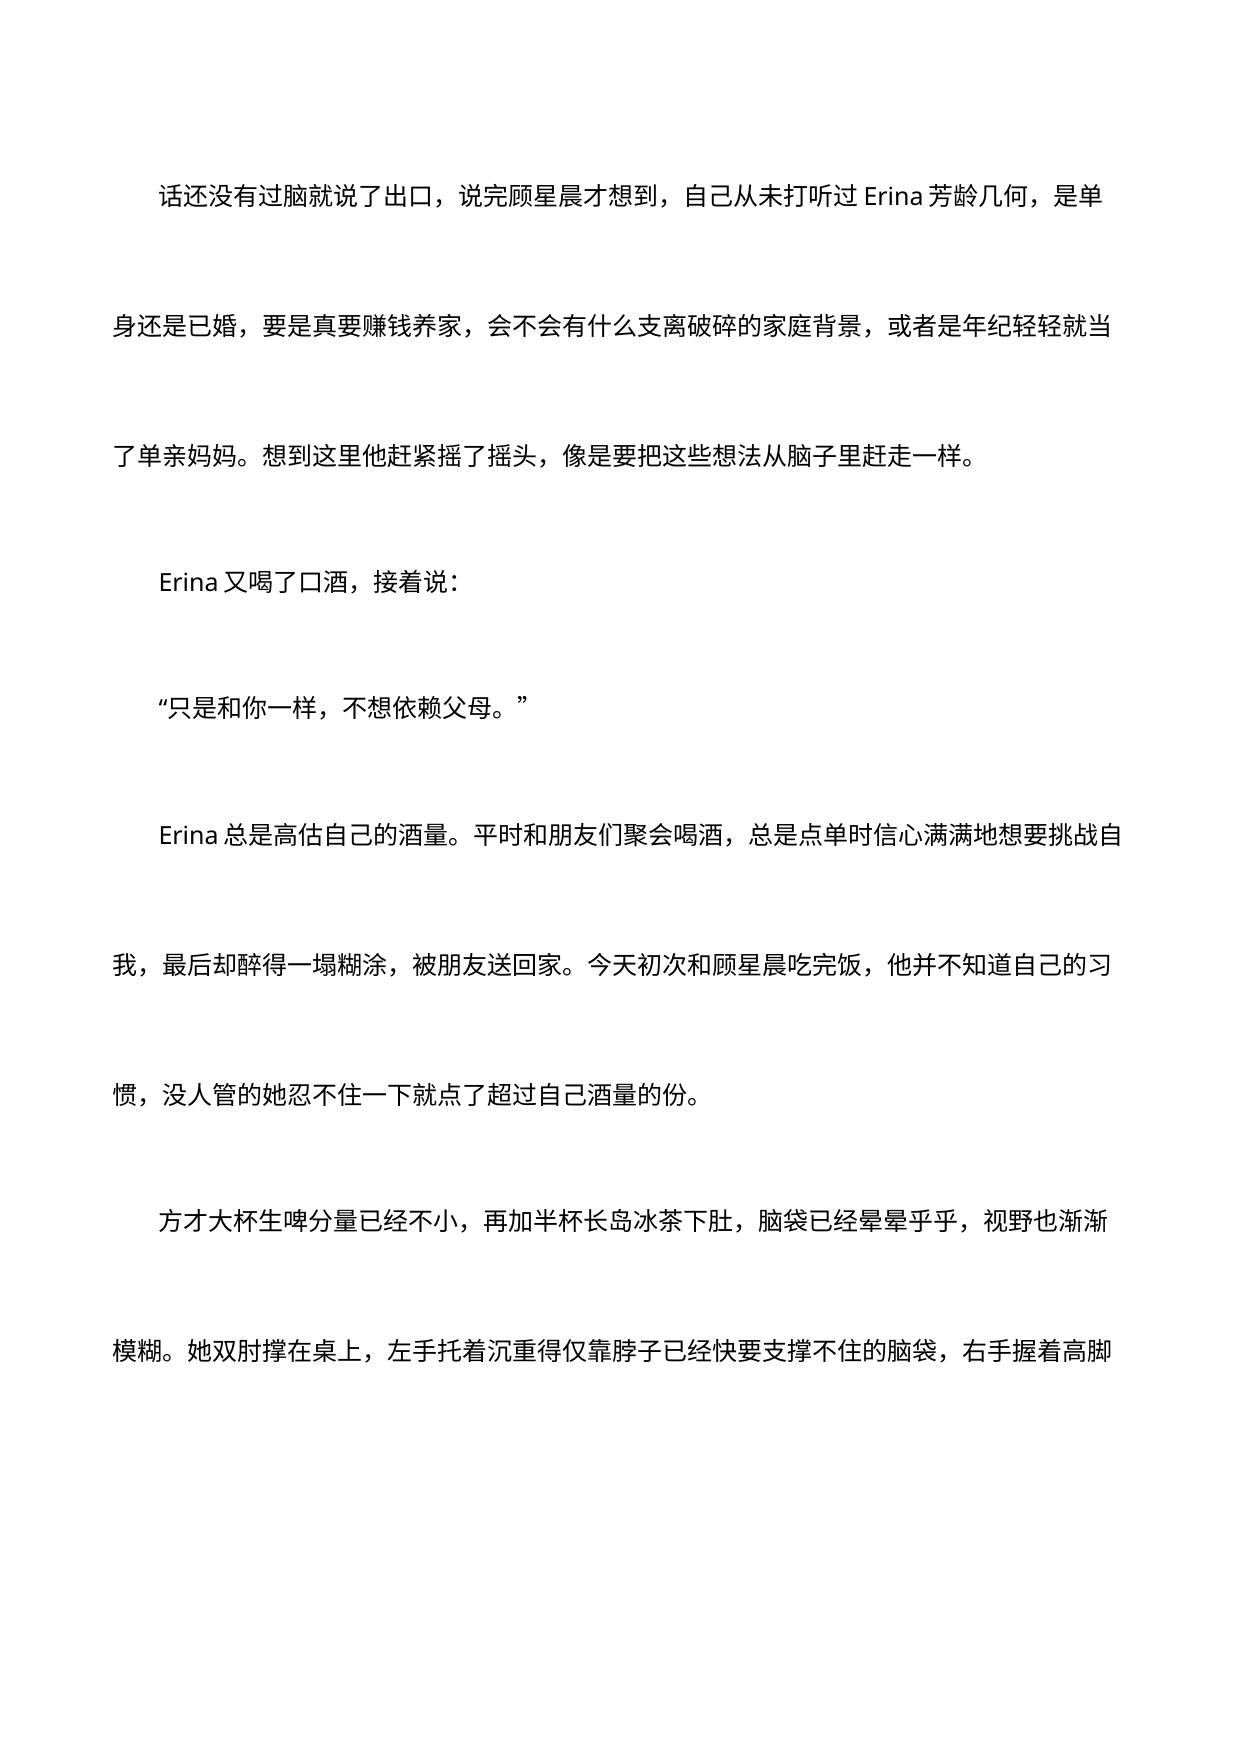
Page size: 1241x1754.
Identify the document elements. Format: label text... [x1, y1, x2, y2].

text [112, 1187, 1128, 1382]
text Erina又喝了口酒，接着说： [112, 548, 1128, 613]
text Erina总是高估自己的酒量。平时和朋友们聚会喝酒，总是点单时信心满满地想要挑战自我，最后却醉得一塌糊涂，被朋友送回家。今天初次和顾星晨吃完饭，他并不知道自己的习惯，没人管的她忍不住一下就点了超过自己酒量的份。 [112, 801, 1128, 1126]
text 话还没有过脑就说了出口，说完顾星晨才想到，自己从未打听过Erina芳龄几何，是单身还是已婚，要是真要赚钱养家，会不会有什么支离破碎的家庭背景，或者是年纪轻轻就当了单亲妈妈。想到这里他赶紧摇了摇头，像是要把这些想法从脑子里赶走一样。 [112, 162, 1128, 487]
text “只是和你一样，不想依赖父母。” [112, 674, 1128, 739]
